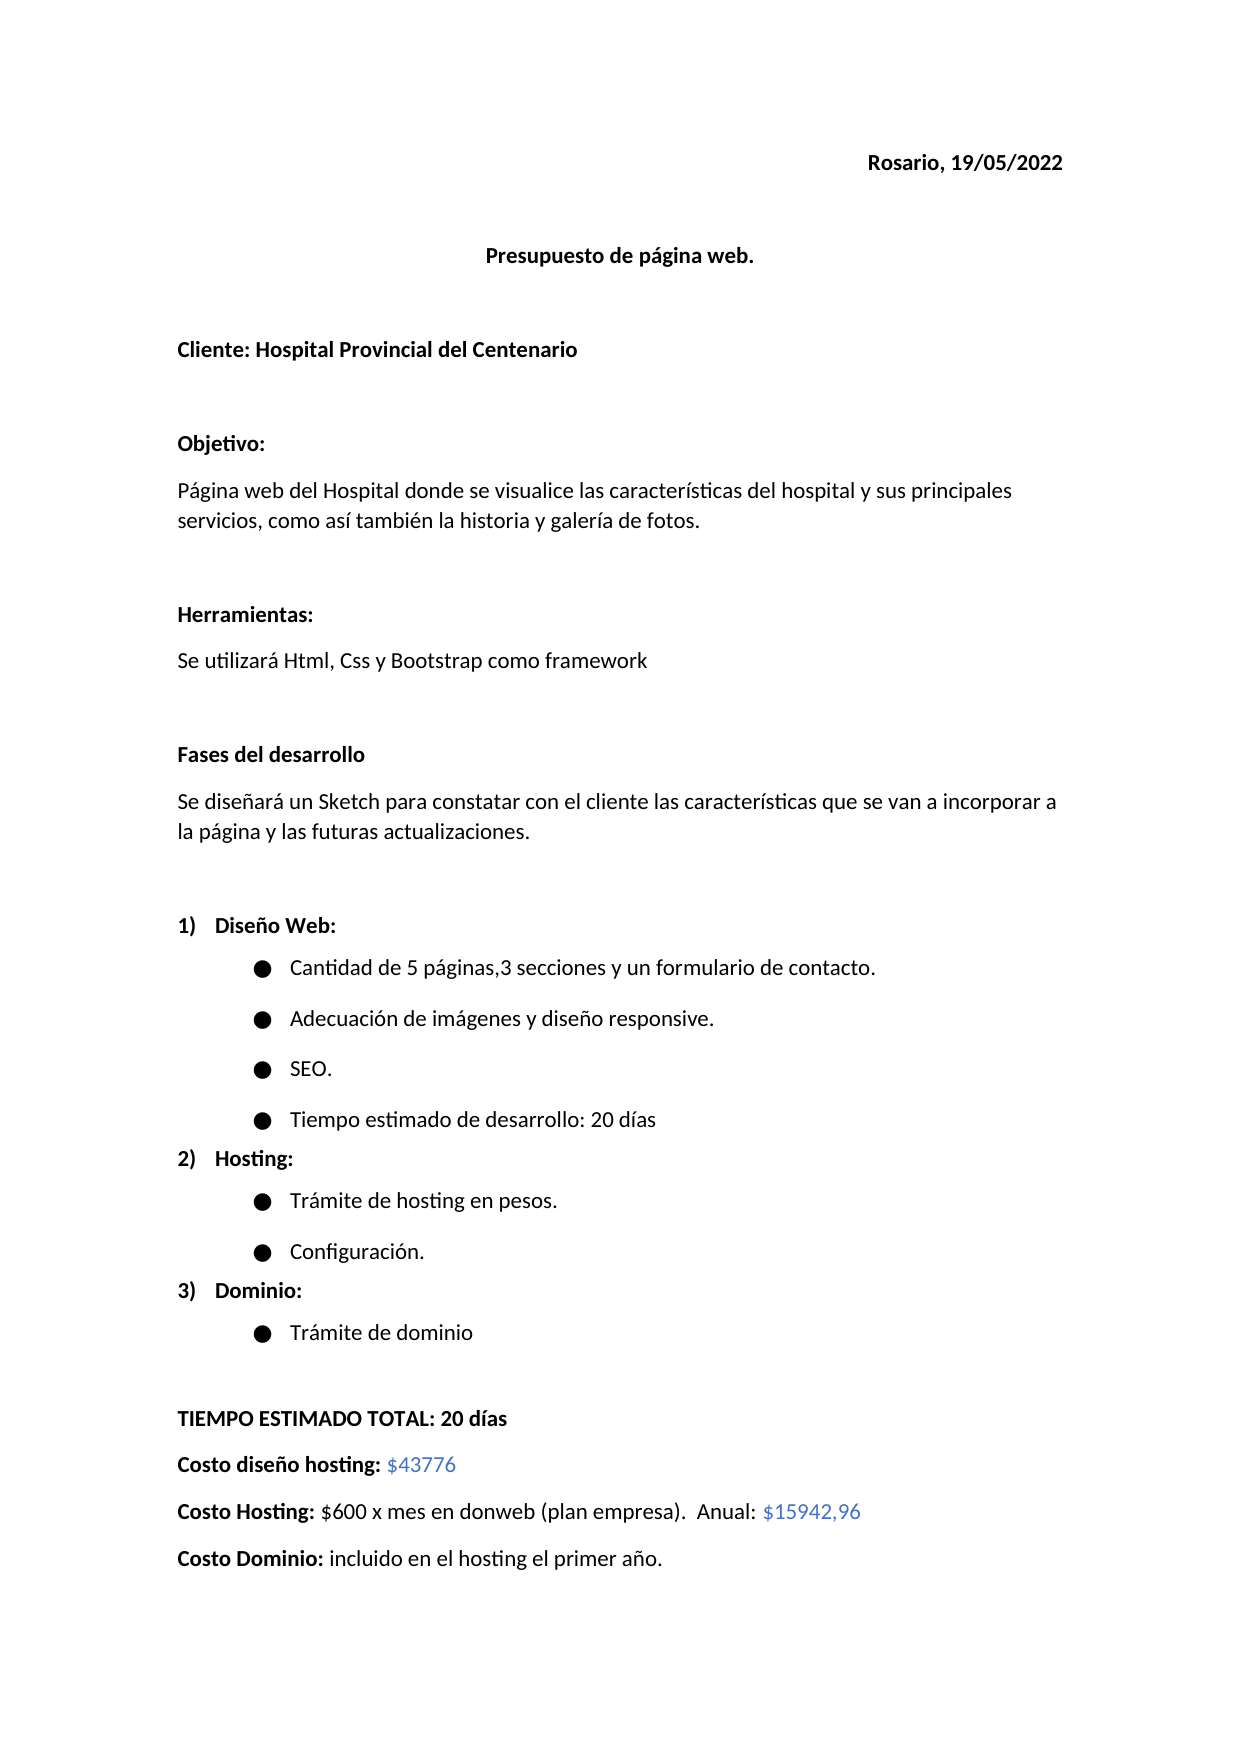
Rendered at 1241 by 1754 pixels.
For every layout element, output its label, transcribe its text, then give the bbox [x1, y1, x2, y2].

text Fases del desarrollo [177, 740, 1063, 768]
list Cantidad de 5 páginas,3 secciones y un formulario de contacto. [252, 941, 1063, 988]
list Trámite de hosting en pesos. [252, 1174, 1063, 1221]
list Trámite de dominio [252, 1306, 1063, 1353]
text Costo Dominio: incluido en el hosting el primer año. [177, 1544, 1063, 1572]
text Costo Hosting: $600 x mes en donweb (plan empresa). Anual: $15942,96 [177, 1497, 1063, 1526]
text Costo diseño hosting: $43776 [177, 1451, 1063, 1479]
text Herramientas: [177, 600, 1063, 628]
list Configuración. [252, 1225, 1063, 1272]
text TIEMPO ESTIMADO TOTAL: 20 días [177, 1404, 1063, 1432]
list Dominio: [177, 1276, 1063, 1304]
text Presupuesto de página web. [177, 241, 1063, 269]
text Objetivo: [177, 429, 1063, 457]
text Página web del Hospital donde se visualice las características del hospital y sus principales servicios, como así también la historia y galería de fotos. [177, 476, 1063, 534]
list SEO. [252, 1043, 1063, 1090]
list Tiempo estimado de desarrollo: 20 días [252, 1093, 1063, 1141]
text Cliente: Hospital Provincial del Centenario [177, 335, 1063, 363]
text Se diseñará un Sketch para constatar con el cliente las características que se van a incorporar a la página y las futuras actualizaciones. [177, 787, 1063, 845]
text Rosario, 19/05/2022 [177, 148, 1063, 176]
text Se utilizará Html, Css y Bootstrap como framework [177, 647, 1063, 674]
list Adecuación de imágenes y diseño responsive. [252, 992, 1063, 1039]
list Hosting: [177, 1144, 1063, 1172]
list Diseño Web: [177, 911, 1063, 939]
